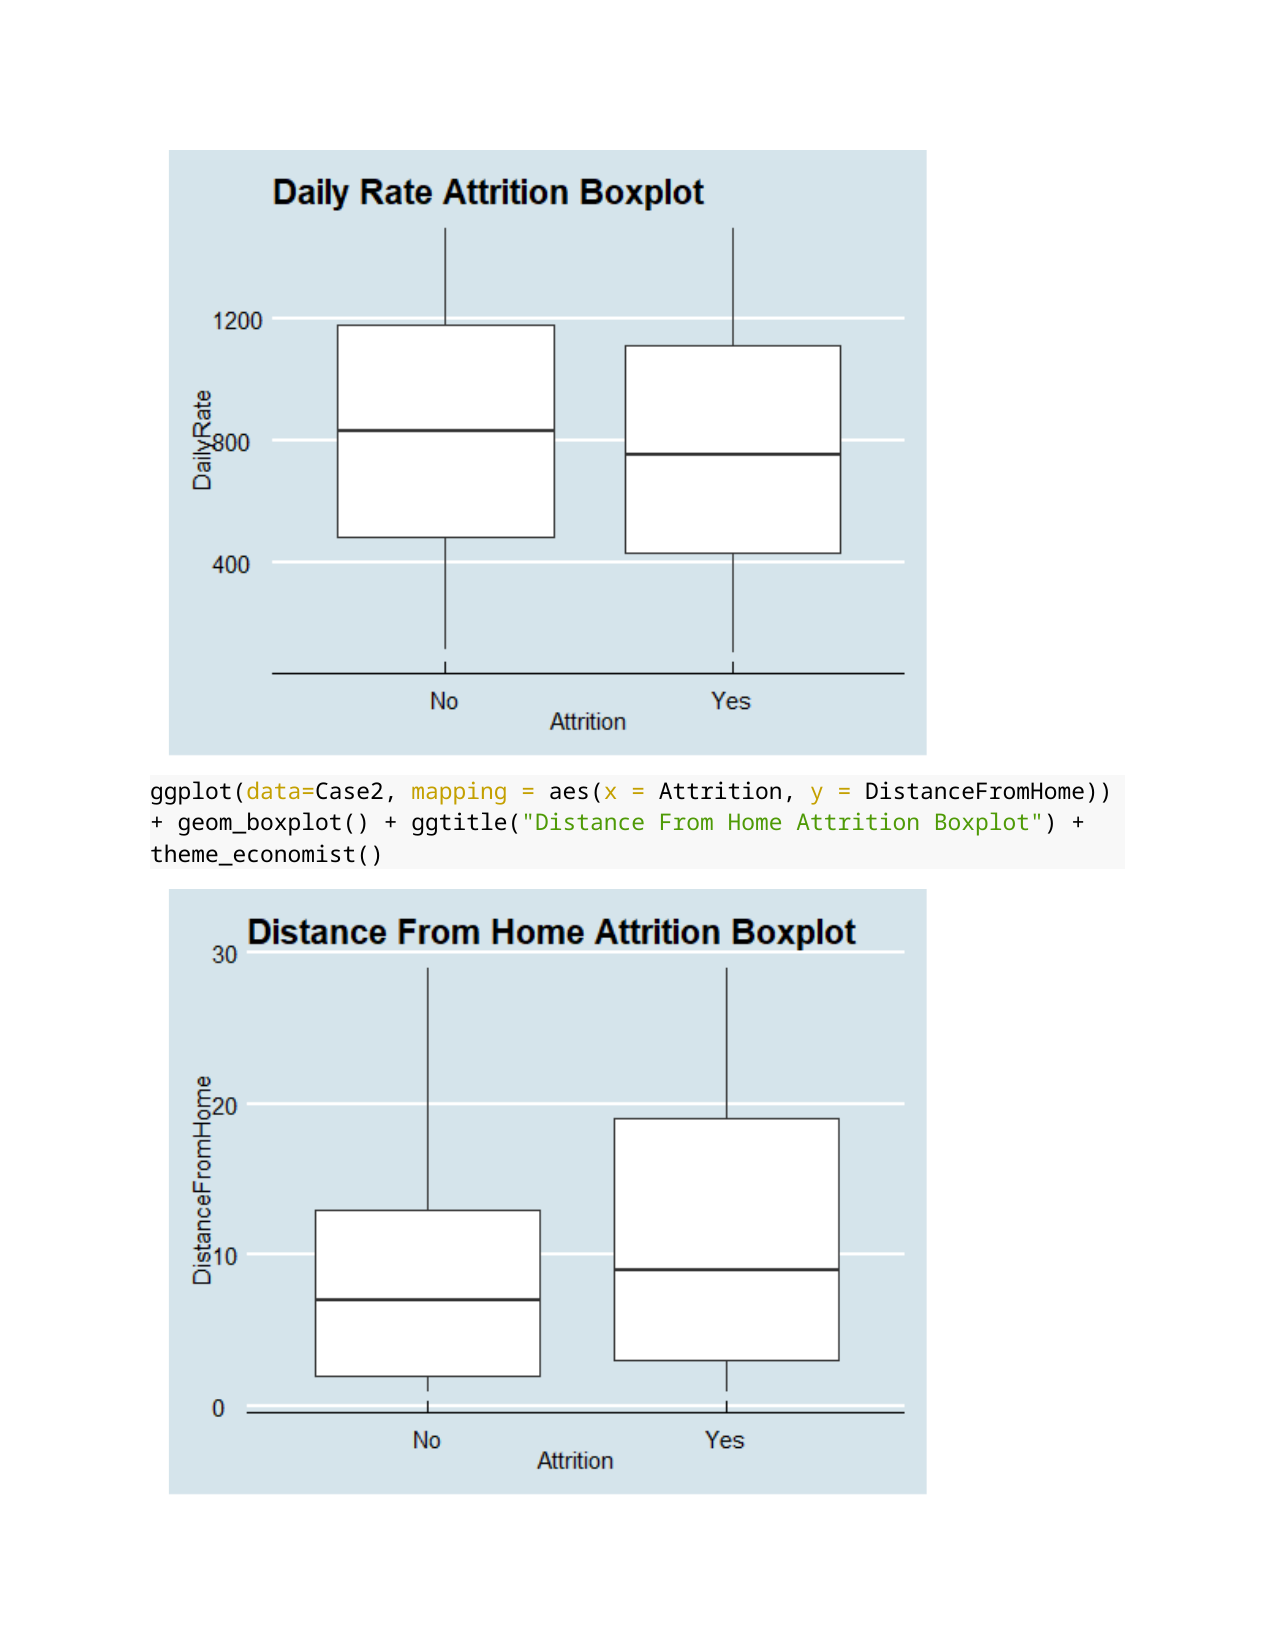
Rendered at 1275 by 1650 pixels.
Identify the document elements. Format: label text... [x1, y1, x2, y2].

text ggplot(data=Case2, mapping = aes(x = Attrition, y = DistanceFromHome)) + geom_boxplot() + ggtitle("Distance From Home Attrition Boxplot") + theme_economist() [384, 775, 1125, 869]
picture [168, 150, 927, 757]
picture [168, 889, 927, 1496]
